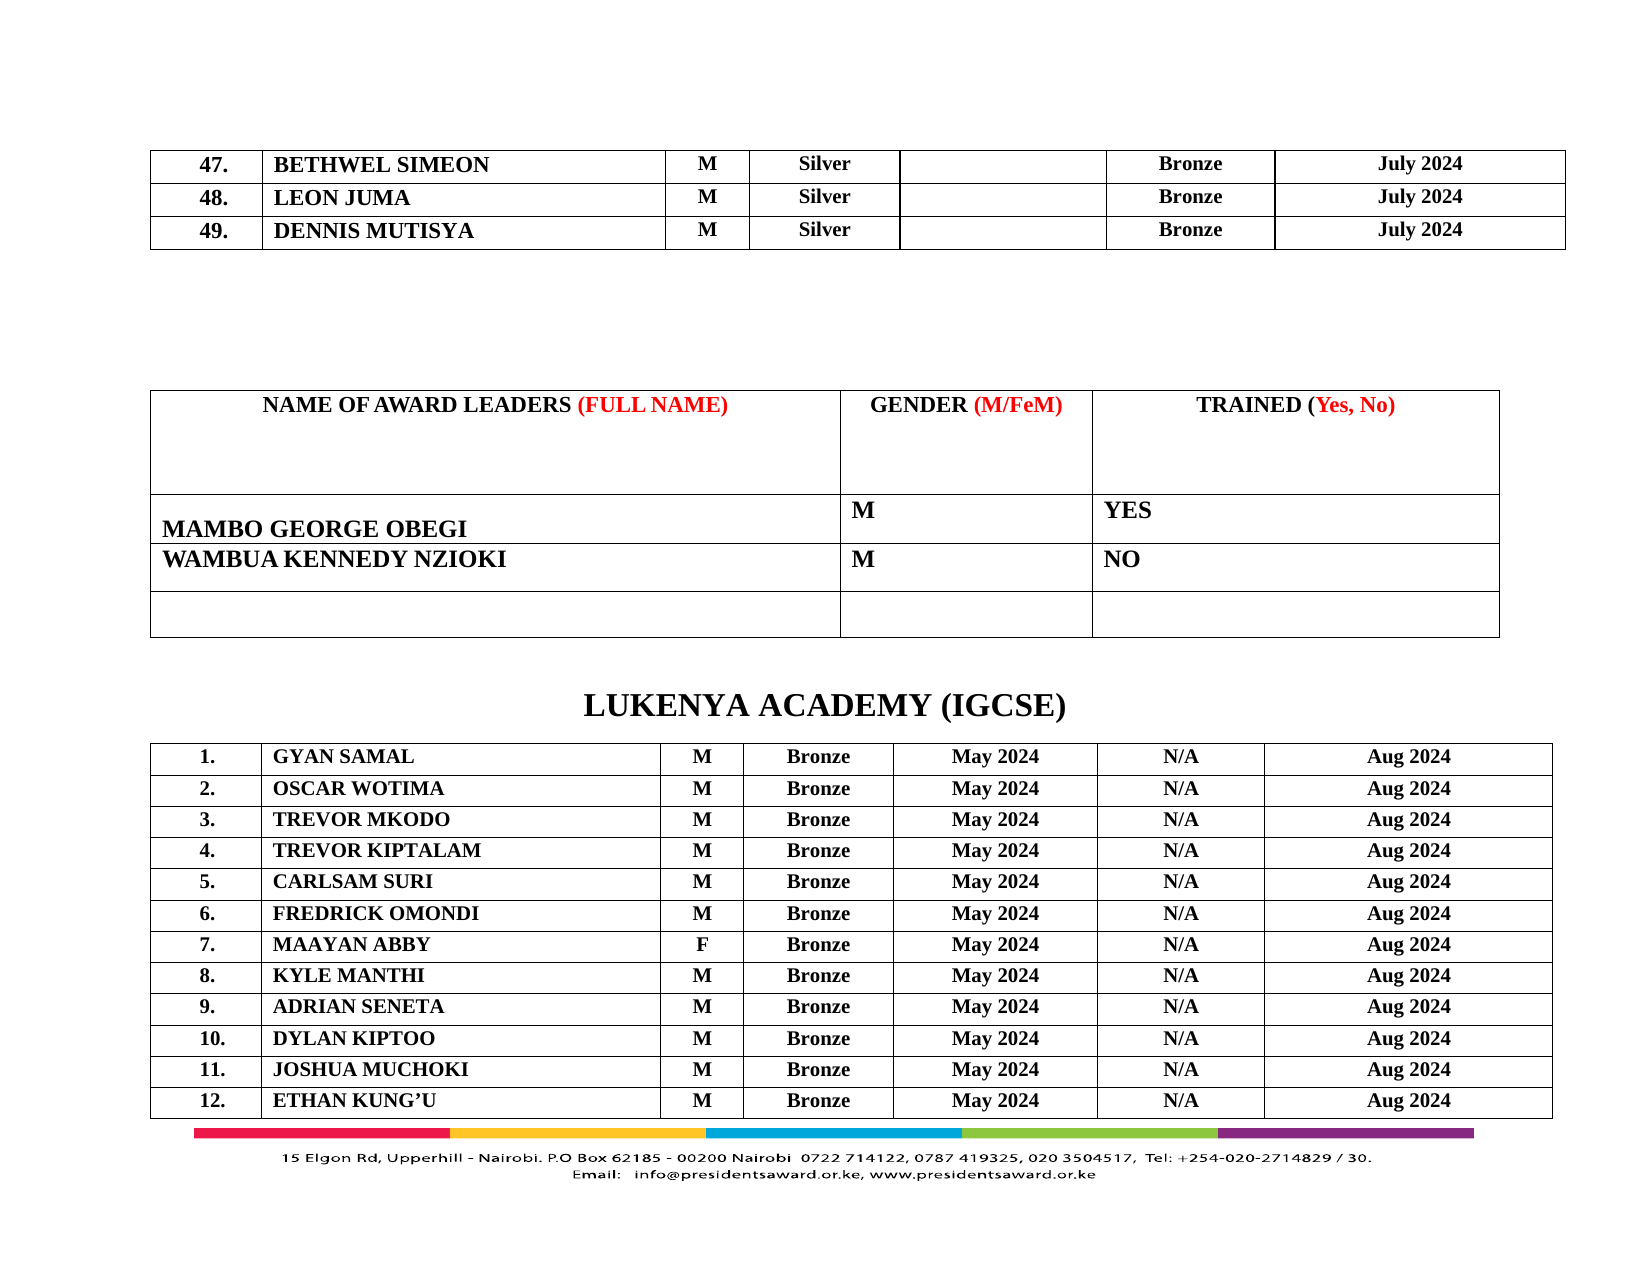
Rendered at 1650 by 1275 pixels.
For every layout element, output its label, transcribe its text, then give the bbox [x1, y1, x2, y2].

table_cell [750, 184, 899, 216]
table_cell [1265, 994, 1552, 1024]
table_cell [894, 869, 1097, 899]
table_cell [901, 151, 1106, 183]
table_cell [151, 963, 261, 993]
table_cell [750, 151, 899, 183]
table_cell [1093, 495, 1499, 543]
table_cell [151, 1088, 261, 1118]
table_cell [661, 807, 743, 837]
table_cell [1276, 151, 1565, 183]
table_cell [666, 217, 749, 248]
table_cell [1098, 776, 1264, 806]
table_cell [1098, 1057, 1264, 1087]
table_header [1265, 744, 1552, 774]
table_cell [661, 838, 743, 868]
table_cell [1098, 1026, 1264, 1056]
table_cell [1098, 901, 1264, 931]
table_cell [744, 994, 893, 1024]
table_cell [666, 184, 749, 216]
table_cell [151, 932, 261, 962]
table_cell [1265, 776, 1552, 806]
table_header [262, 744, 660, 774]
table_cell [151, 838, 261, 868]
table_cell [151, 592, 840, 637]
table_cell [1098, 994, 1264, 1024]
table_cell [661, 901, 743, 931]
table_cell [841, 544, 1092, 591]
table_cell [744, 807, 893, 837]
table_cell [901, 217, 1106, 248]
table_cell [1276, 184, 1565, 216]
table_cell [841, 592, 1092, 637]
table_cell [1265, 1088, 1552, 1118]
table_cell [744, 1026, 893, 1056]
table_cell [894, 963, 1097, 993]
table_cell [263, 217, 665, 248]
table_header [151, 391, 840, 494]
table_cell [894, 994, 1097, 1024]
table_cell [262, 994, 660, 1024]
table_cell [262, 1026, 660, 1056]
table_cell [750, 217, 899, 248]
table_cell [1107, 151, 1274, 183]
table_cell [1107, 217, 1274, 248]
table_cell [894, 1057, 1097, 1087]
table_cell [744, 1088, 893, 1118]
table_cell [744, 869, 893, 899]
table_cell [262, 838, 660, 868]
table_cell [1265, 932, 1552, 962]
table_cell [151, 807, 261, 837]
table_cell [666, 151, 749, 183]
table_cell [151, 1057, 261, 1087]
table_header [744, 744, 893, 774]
text LUKENYA ACADEMY (IGCSE) [150, 685, 1500, 723]
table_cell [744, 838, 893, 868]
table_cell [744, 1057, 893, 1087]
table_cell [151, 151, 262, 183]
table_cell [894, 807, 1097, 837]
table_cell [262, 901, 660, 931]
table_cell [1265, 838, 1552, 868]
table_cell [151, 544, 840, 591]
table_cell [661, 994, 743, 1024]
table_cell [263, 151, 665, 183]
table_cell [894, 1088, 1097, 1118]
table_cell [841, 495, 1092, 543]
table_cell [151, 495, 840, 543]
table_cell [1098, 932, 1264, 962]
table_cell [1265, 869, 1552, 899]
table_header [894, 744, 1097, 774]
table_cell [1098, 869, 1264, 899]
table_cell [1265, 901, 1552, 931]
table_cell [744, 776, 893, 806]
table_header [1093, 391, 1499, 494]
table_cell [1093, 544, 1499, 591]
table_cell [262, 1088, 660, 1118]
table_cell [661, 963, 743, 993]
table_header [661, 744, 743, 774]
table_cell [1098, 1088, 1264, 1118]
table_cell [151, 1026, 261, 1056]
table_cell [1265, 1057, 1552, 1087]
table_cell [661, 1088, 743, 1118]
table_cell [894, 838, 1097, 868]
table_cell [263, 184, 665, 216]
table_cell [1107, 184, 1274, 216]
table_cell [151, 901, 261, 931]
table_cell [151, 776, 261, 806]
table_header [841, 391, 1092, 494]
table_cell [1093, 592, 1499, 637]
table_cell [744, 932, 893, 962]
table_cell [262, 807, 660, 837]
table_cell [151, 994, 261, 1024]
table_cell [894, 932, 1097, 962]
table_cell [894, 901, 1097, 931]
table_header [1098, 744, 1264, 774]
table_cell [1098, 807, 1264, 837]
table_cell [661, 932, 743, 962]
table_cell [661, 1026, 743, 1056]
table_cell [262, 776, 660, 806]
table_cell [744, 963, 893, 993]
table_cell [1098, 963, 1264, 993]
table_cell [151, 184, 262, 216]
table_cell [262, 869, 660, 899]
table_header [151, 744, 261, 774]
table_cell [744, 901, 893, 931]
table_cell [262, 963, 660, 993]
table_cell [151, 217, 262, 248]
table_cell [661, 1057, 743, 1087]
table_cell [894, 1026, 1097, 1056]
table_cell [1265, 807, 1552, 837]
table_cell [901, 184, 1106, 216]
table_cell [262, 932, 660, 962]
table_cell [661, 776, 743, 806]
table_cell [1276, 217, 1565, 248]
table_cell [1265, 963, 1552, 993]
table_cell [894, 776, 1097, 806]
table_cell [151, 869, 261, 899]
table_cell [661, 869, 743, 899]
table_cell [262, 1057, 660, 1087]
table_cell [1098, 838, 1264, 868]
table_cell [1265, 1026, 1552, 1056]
